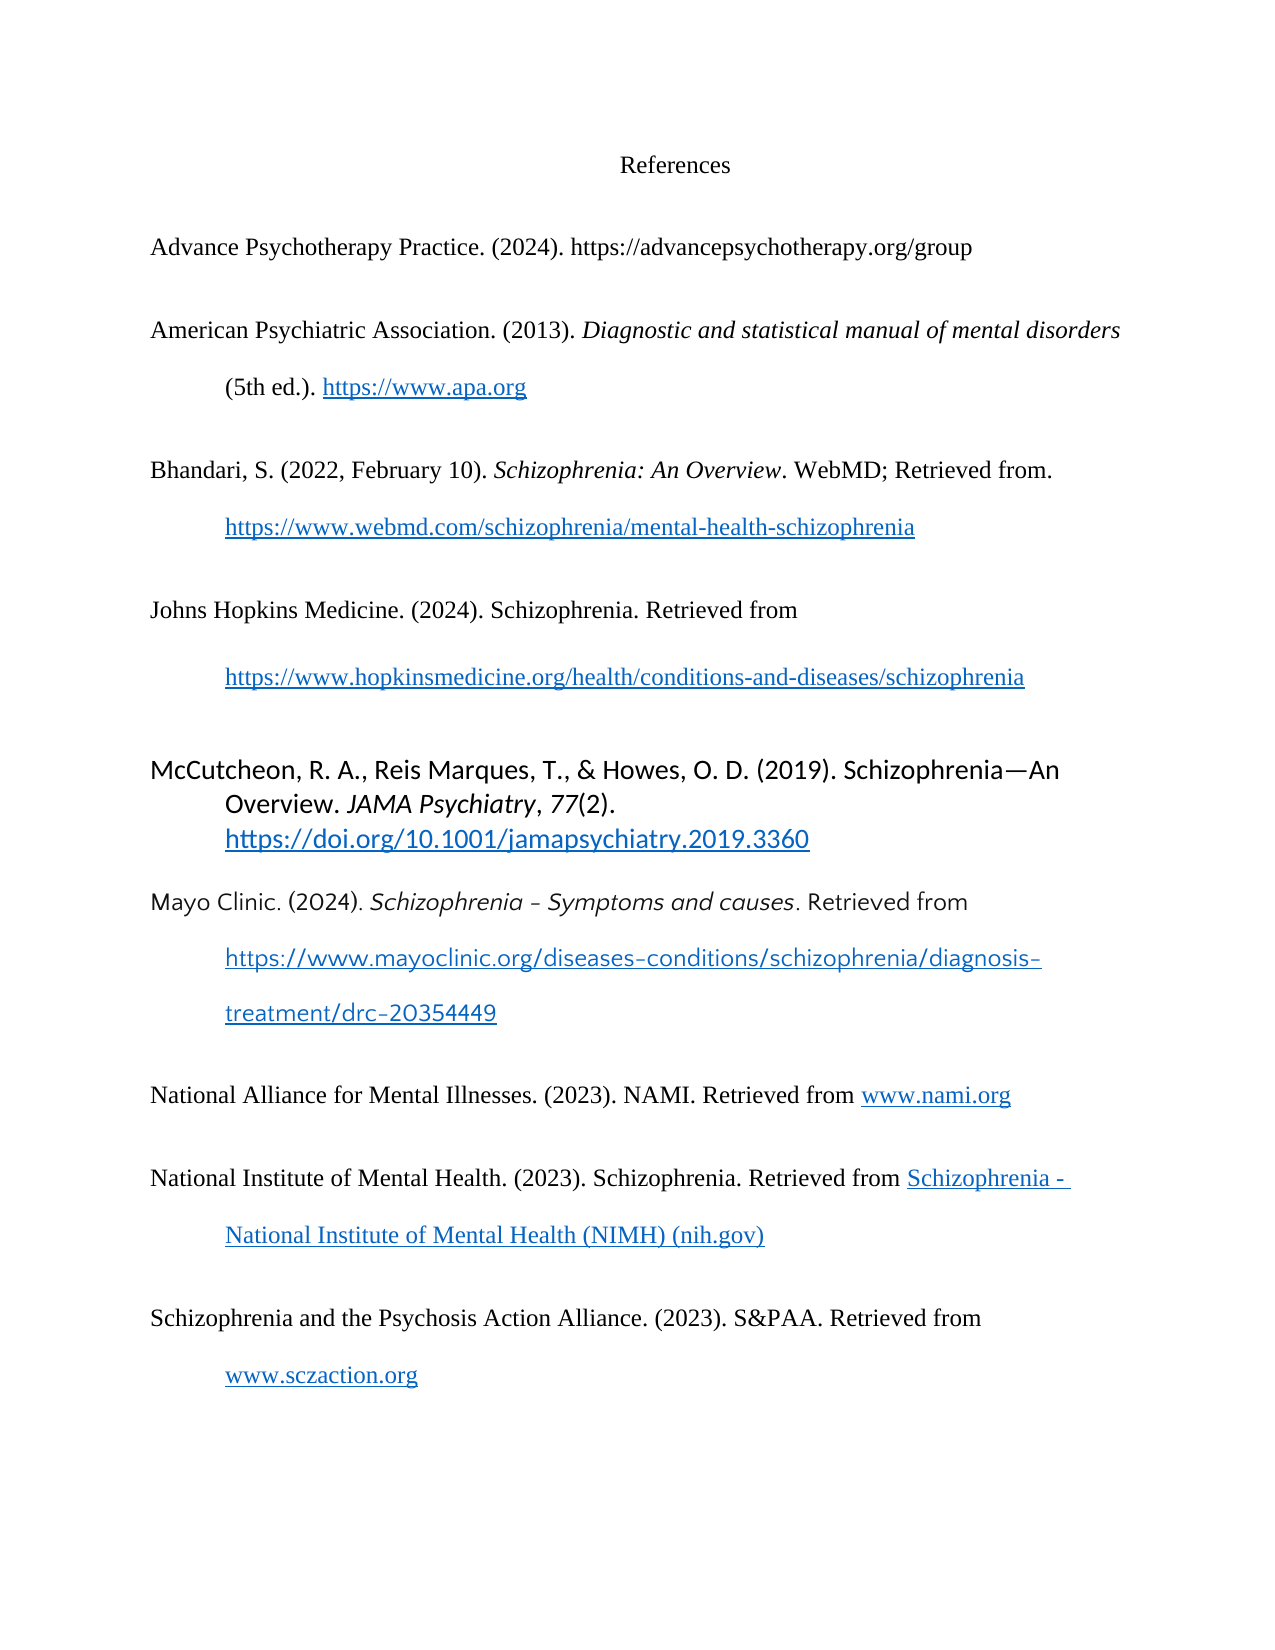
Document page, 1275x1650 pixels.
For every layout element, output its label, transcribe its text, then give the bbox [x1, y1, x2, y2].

text McCutcheon, R. A., Reis Marques, T., & Howes, O. D. (2019). Schizophrenia—An Overview. JAMA Psychiatry, 77(2). https://doi.org/10.1001/jamapsychiatry.2019.3360 [150, 752, 1125, 855]
text Bhandari, S. (2022, February 10). Schizophrenia: An Overview. WebMD; Retrieved from. https://www.webmd.com/schizophrenia/mental-health-schizophrenia [150, 455, 1125, 541]
text Advance Psychotherapy Practice. (2024). https://advancepsychotherapy.org/group [150, 232, 1125, 261]
text Johns Hopkins Medicine. (2024). Schizophrenia. Retrieved from https://www.hopkinsmedicine.org/health/conditions-and-diseases/schizophrenia ‌ [150, 595, 1125, 692]
text References [150, 150, 1125, 179]
text National Institute of Mental Health. (2023). Schizophrenia. Retrieved from Schizophrenia - National Institute of Mental Health (NIMH) (nih.gov) [150, 1163, 1125, 1249]
text American Psychiatric Association. (2013). Diagnostic and statistical manual of mental disorders (5th ed.). https://www.apa.org [150, 315, 1125, 401]
text Mayo Clinic. (2024). Schizophrenia - Symptoms and causes. Retrieved from https://www.mayoclinic.org/diseases-conditions/schizophrenia/diagnosis-treatment/drc-20354449 [150, 889, 1125, 1028]
text Schizophrenia and the Psychosis Action Alliance. (2023). S&PAA. Retrieved from www.sczaction.org [150, 1303, 1125, 1389]
text National Alliance for Mental Illnesses. (2023). NAMI. Retrieved from www.nami.org [150, 1081, 1125, 1109]
